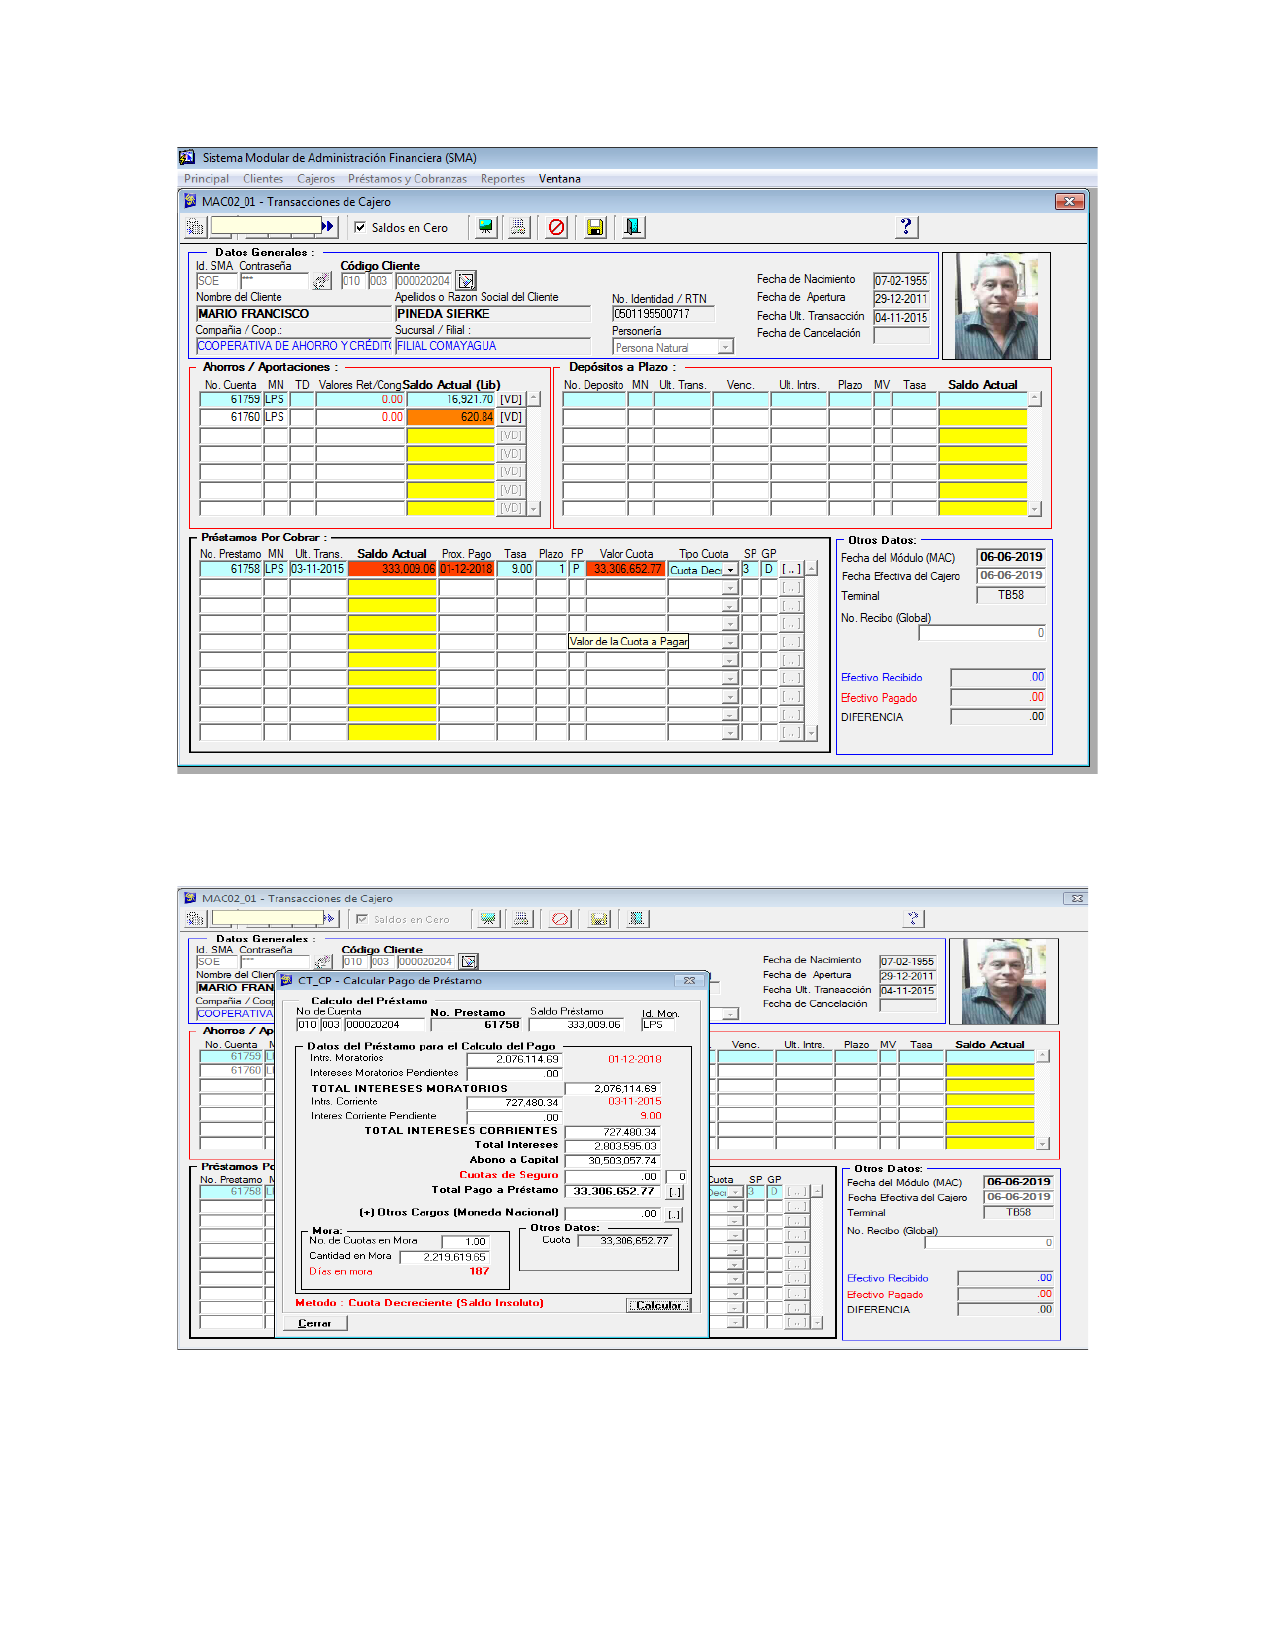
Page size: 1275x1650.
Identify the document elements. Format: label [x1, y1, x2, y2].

picture [177, 886, 1089, 1350]
picture [177, 147, 1098, 774]
